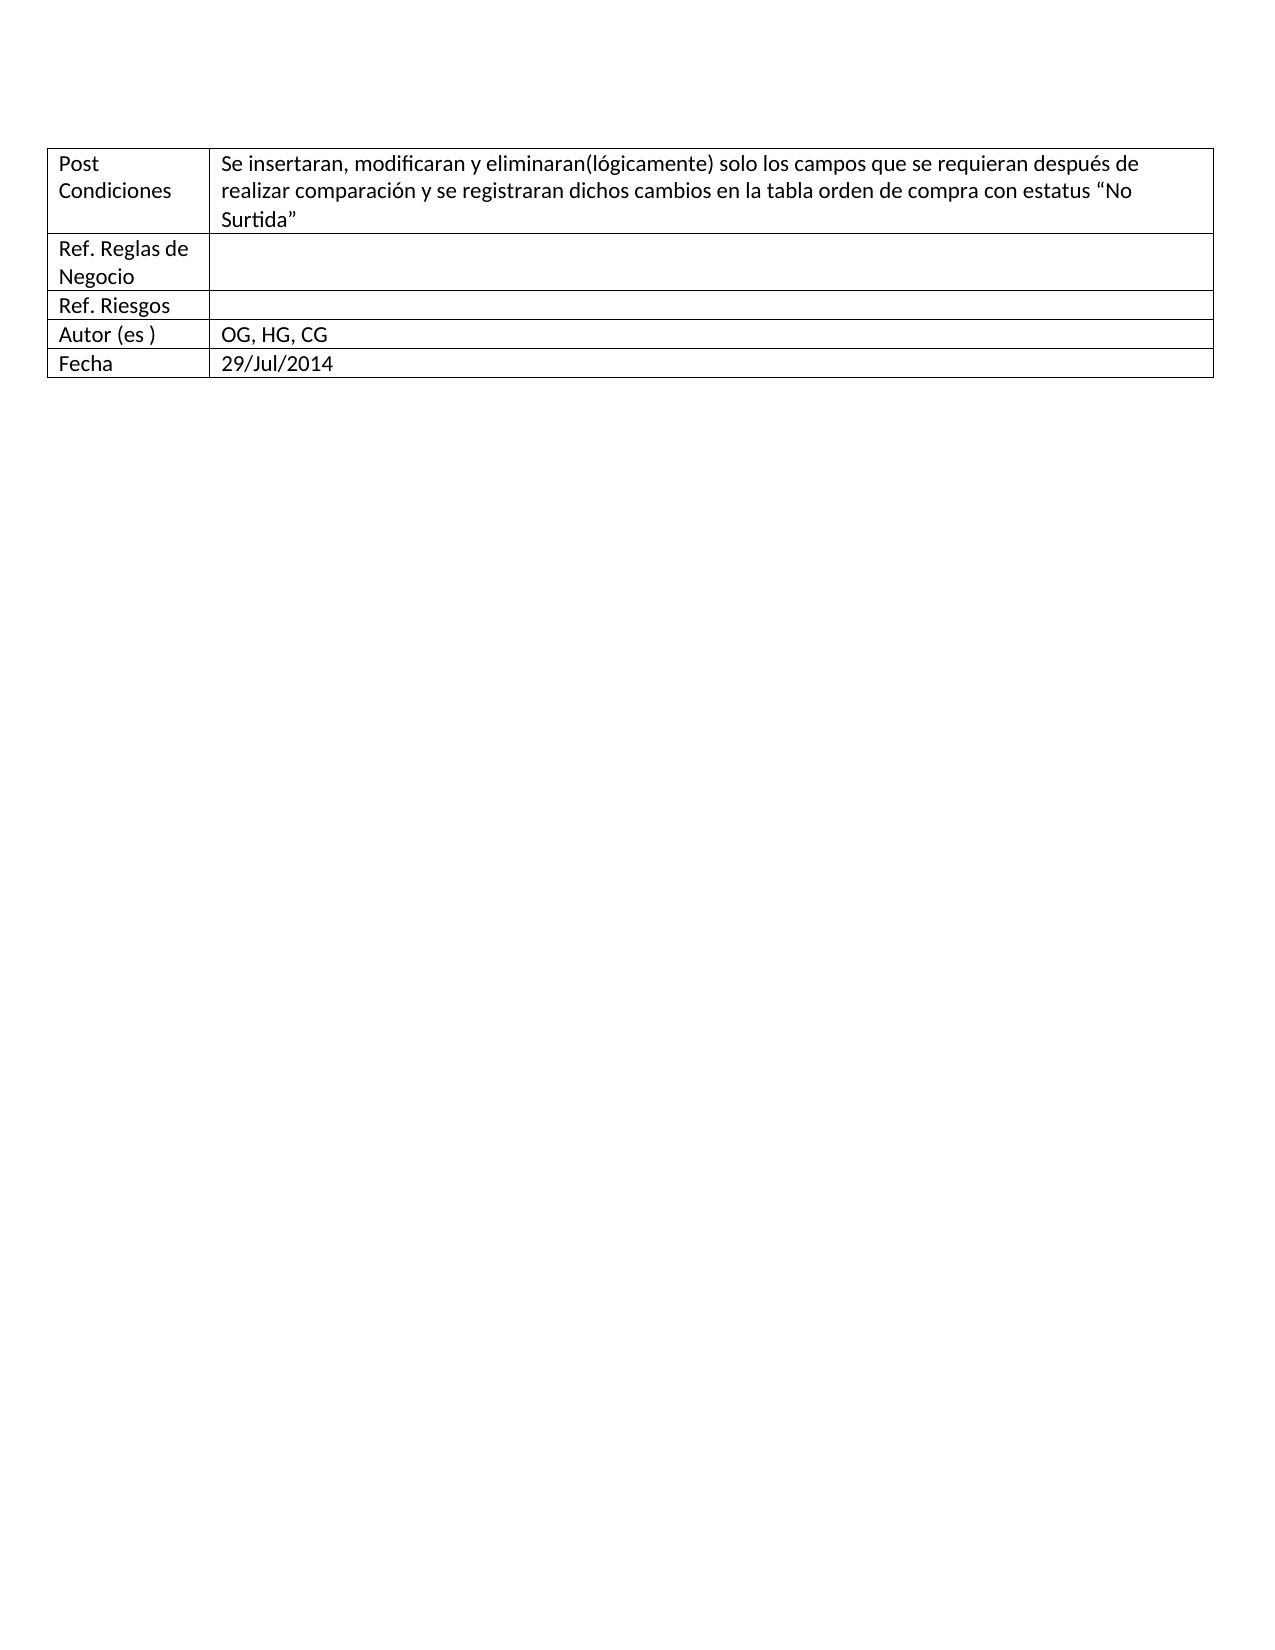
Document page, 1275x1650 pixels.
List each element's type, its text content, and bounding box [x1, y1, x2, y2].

table_cell Post Condiciones [48, 149, 209, 233]
table_cell Ref. Reglas de Negocio [48, 234, 209, 290]
table_cell Autor (es ) [48, 320, 209, 348]
table_cell [210, 234, 1213, 290]
table_cell 29/Jul/2014 [210, 349, 1213, 377]
table_cell Ref. Riesgos [48, 291, 209, 319]
table_cell Fecha [48, 349, 209, 377]
table_cell Se insertaran, modificaran y eliminaran(lógicamente) solo los campos que se requieran después de realizar comparación y se registraran dichos cambios en la tabla orden de compra con estatus “No Surtida” [210, 149, 1213, 233]
table_cell [210, 291, 1213, 319]
table_cell OG, HG, CG [210, 320, 1213, 348]
